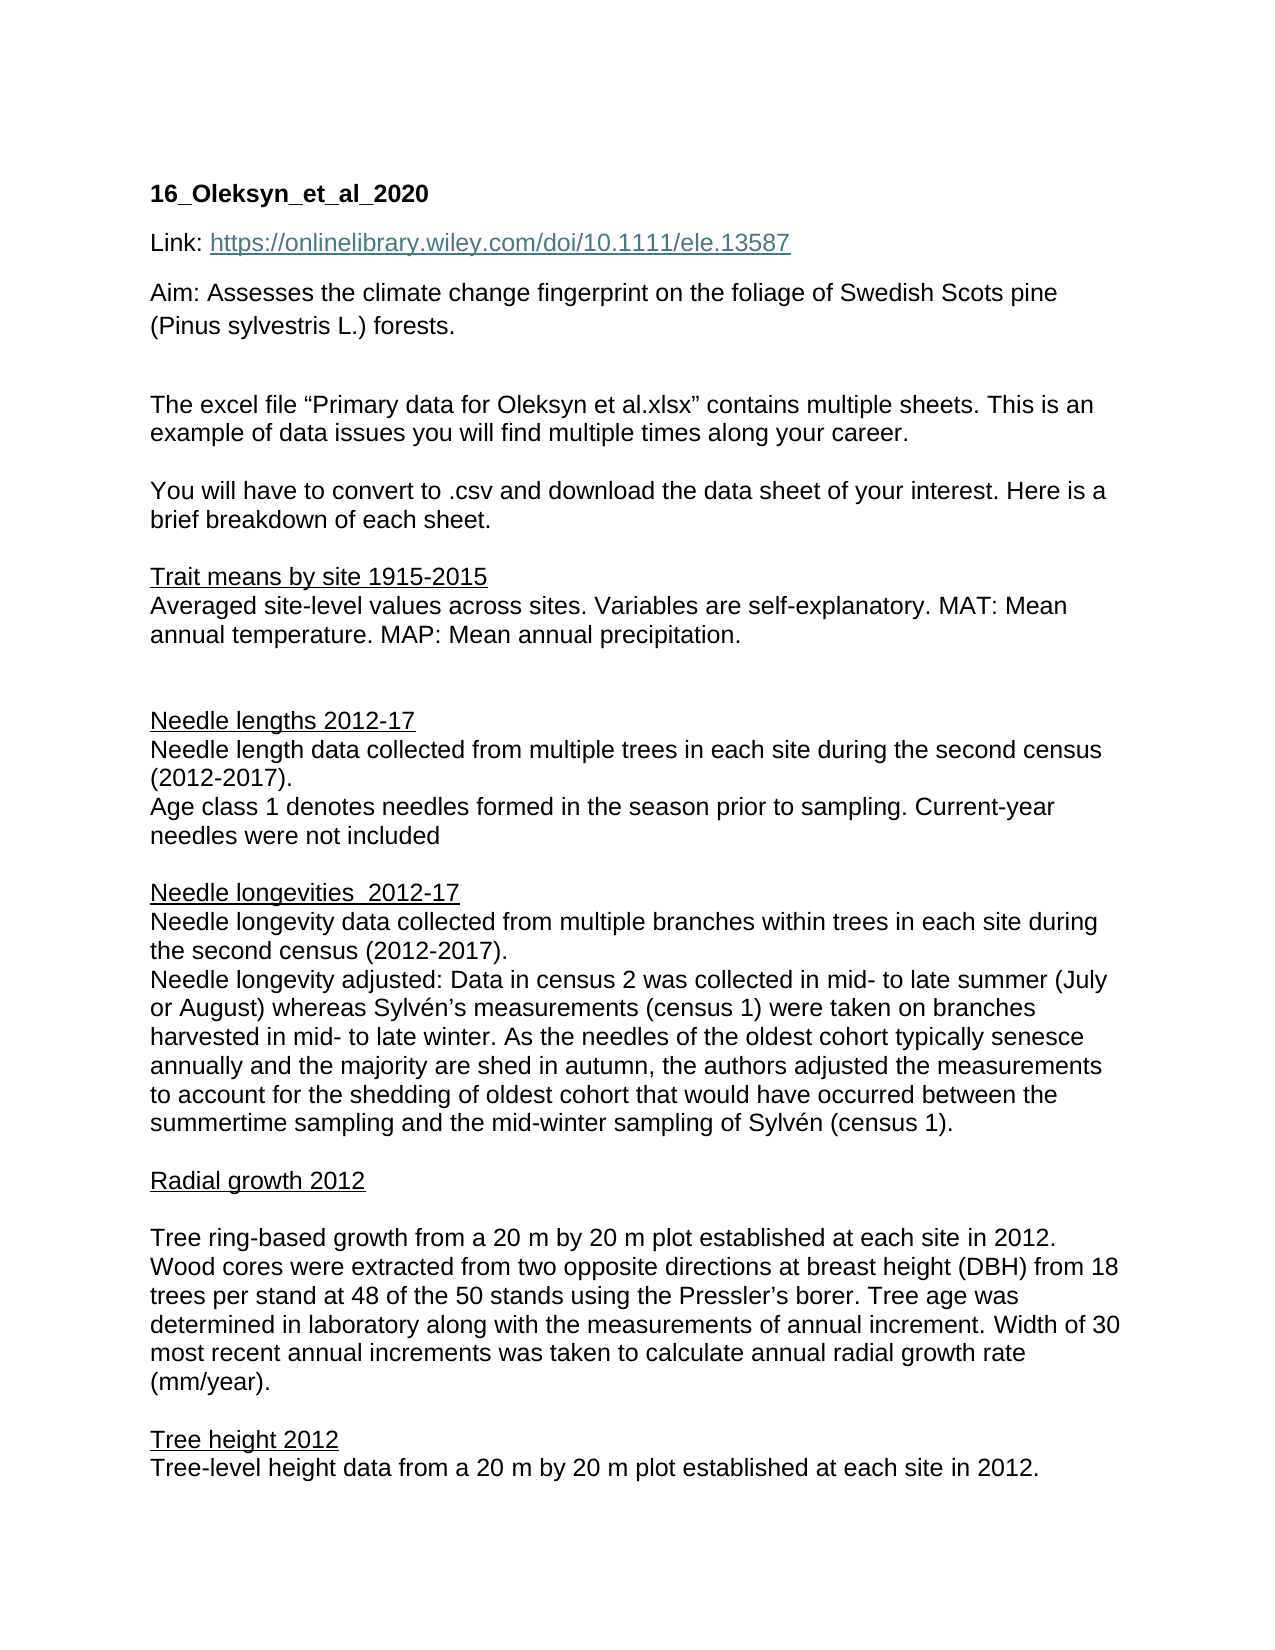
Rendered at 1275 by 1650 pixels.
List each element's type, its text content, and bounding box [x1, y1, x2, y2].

text Needle length data collected from multiple trees in each site during the second census (2012-2017). [150, 734, 1125, 792]
text Averaged site-level values across sites. Variables are self-explanatory. MAT: Mean annual temperature. MAP: Mean annual precipitation. [150, 591, 1125, 648]
text Needle longevities 2012-17 [150, 878, 1125, 907]
text Trait means by site 1915-2015 [150, 562, 1125, 591]
text Age class 1 denotes needles formed in the season prior to sampling. Current-year needles were not included [150, 792, 1125, 849]
text Aim: Assesses the climate change fingerprint on the foliage of Swedish Scots pine (Pinus sylvestris L.) forests. [150, 278, 1125, 340]
text You will have to convert to .csv and download the data sheet of your interest. Here is a brief breakdown of each sheet. [150, 476, 1125, 533]
text Needle longevity adjusted: Data in census 2 was collected in mid- to late summer (July or August) whereas Sylvén’s measurements (census 1) were taken on branches harvested in mid- to late winter. As the needles of the oldest cohort typically senesce annually and the majority are shed in autumn, the authors adjusted the measurements to account for the shedding of oldest cohort that would have occurred between the summertime sampling and the mid-winter sampling of Sylvén (census 1). [150, 964, 1125, 1137]
text Tree-level height data from a 20 m by 20 m plot established at each site in 2012. [150, 1453, 1125, 1482]
text 16_Oleksyn_et_al_2020 [150, 179, 1125, 207]
text Link: https://onlinelibrary.wiley.com/doi/10.1111/ele.13587 [150, 228, 1125, 257]
text The excel file “Primary data for Oleksyn et al.xlsx” contains multiple sheets. This is an example of data issues you will find multiple times along your career. [150, 389, 1125, 447]
text Needle longevity data collected from multiple branches within trees in each site during the second census (2012-2017). [150, 907, 1125, 964]
text Radial growth 2012 [150, 1166, 1125, 1194]
text Needle lengths 2012-17 [150, 706, 1125, 734]
text Tree ring-based growth from a 20 m by 20 m plot established at each site in 2012. Wood cores were extracted from two opposite directions at breast height (DBH) from 18 trees per stand at 48 of the 50 stands using the Pressler’s borer. Tree age was determined in laboratory along with the measurements of annual increment. Width of 30 most recent annual increments was taken to calculate annual radial growth rate (mm/year). [150, 1223, 1125, 1396]
text Tree height 2012 [150, 1424, 1125, 1453]
